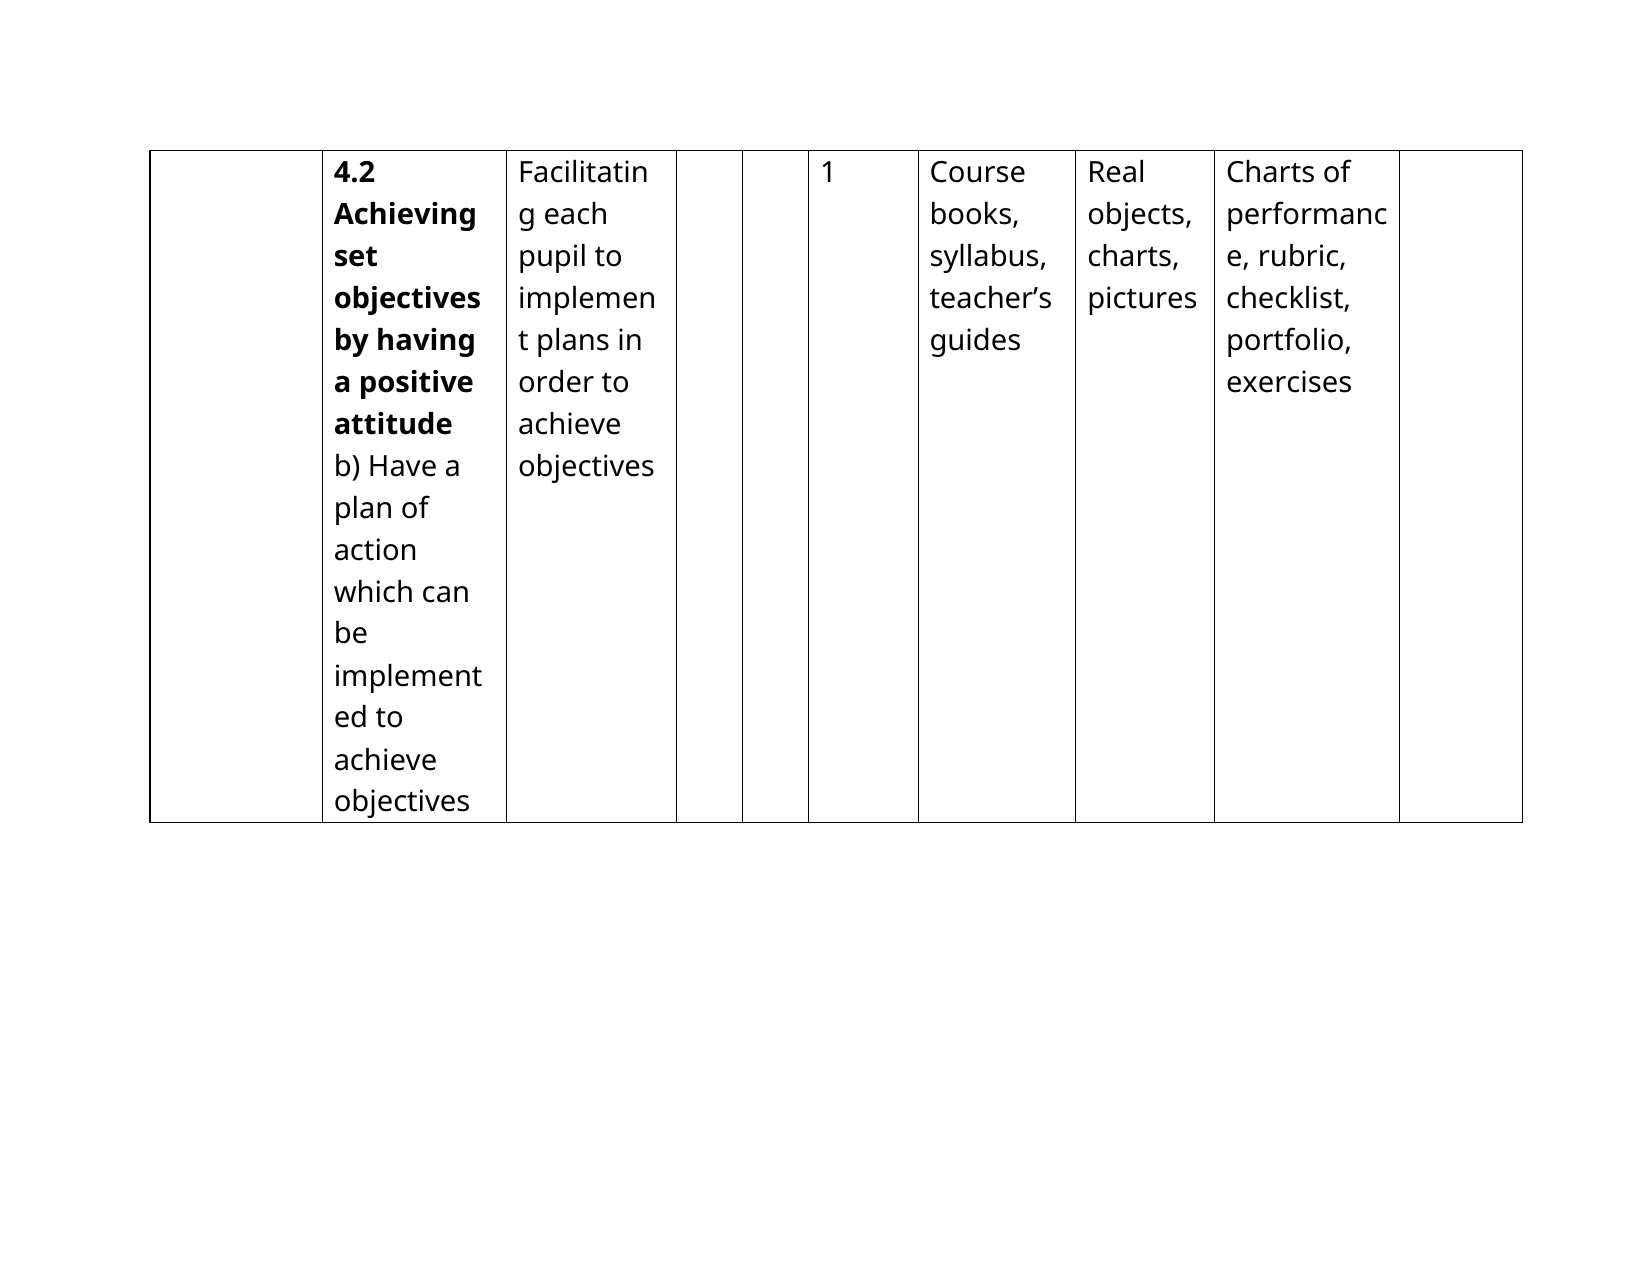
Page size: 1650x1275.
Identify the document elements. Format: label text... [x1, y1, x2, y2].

table_cell [743, 151, 808, 822]
table_cell Course books, syllabus, teacher’s guides [919, 151, 1075, 822]
table_cell [151, 151, 322, 822]
table_cell [1400, 151, 1522, 822]
table_cell 4.2 Achieving set objectives by having a positive attitude b) Have a plan of action which can be implemented to achieve objectives [323, 151, 506, 822]
table_cell Charts of performance, rubric, checklist, portfolio, exercises [1215, 151, 1399, 822]
table_cell 1 [809, 151, 918, 822]
table_cell Real objects, charts, pictures [1076, 151, 1214, 822]
table_cell Facilitating each pupil to implement plans in order to achieve objectives [507, 151, 676, 822]
table_cell [677, 151, 742, 822]
